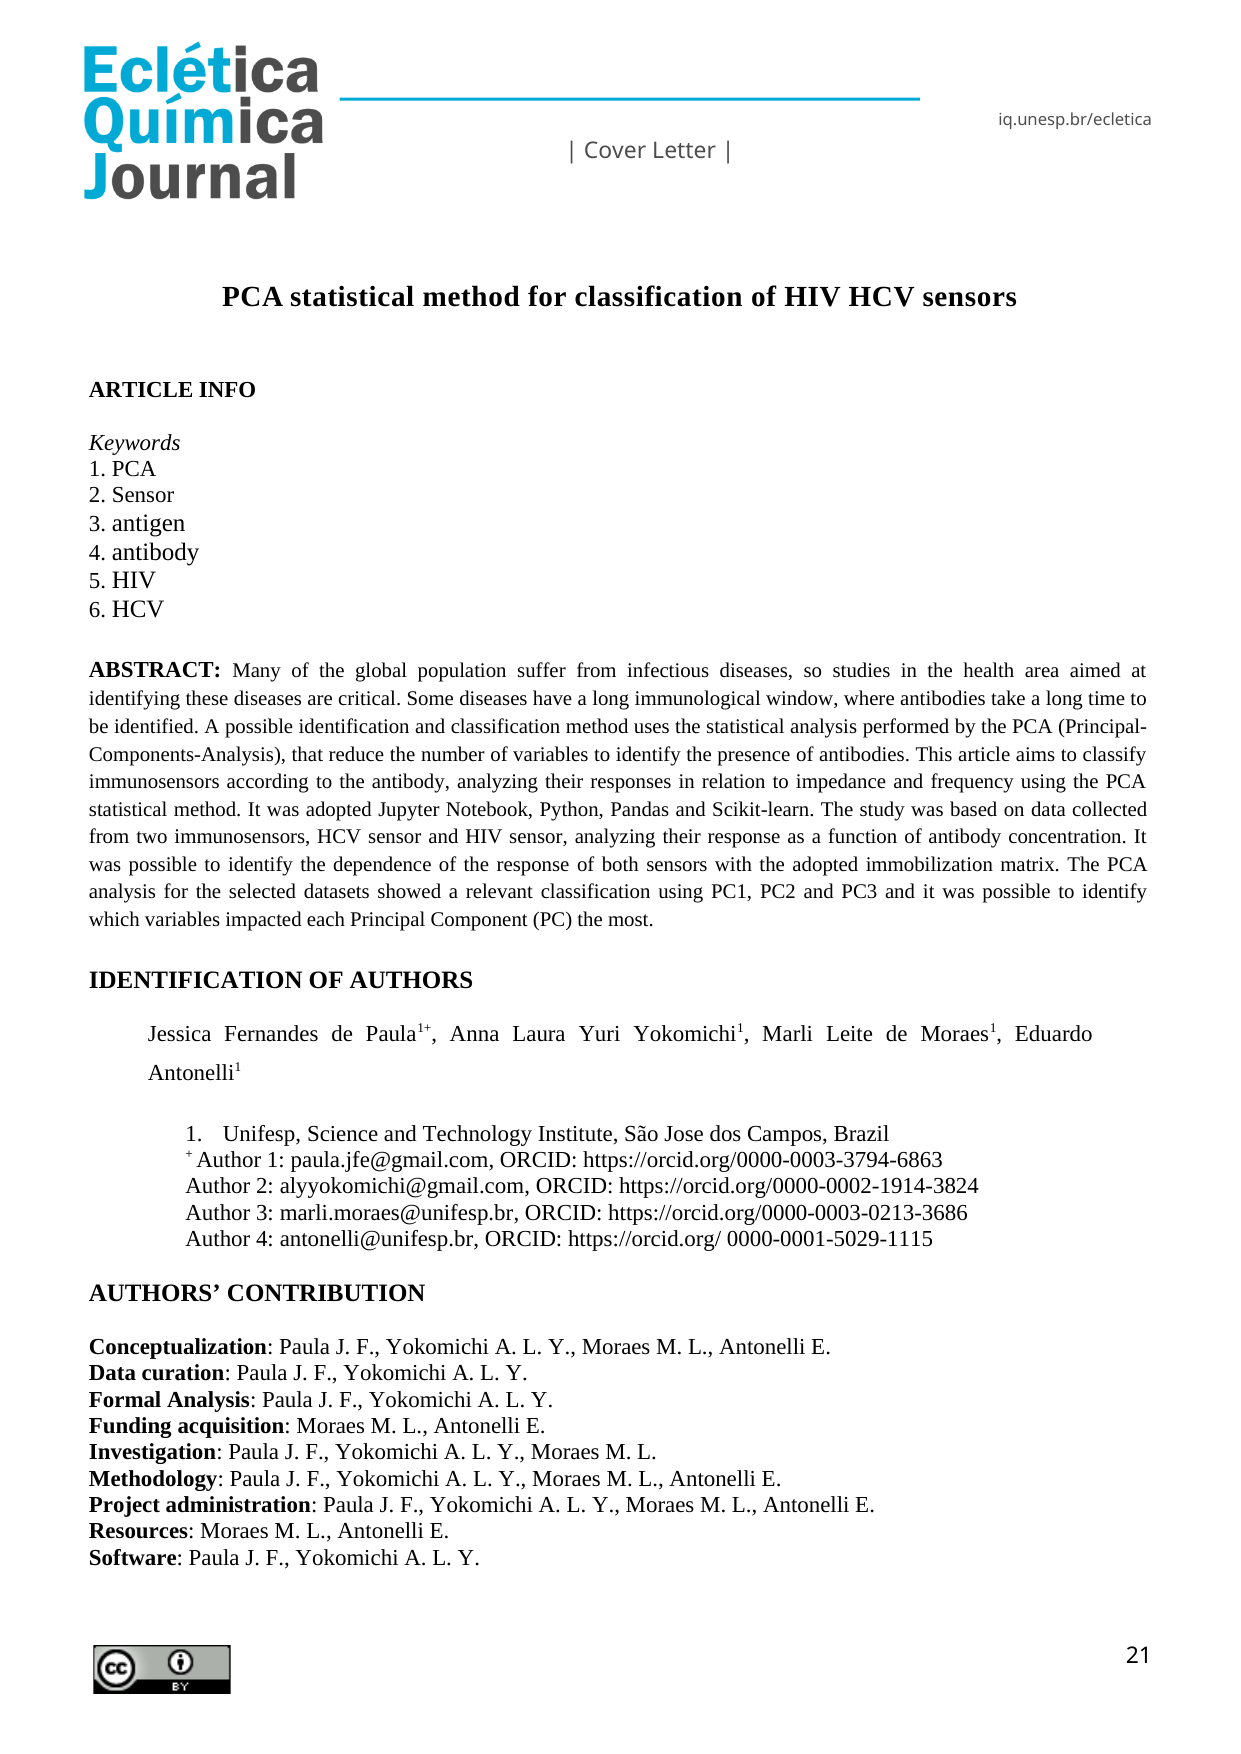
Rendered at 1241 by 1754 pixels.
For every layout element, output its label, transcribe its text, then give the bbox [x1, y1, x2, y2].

list Unifesp, Science and Technology Institute, São Jose dos Campos, Brazil [185, 1120, 1092, 1146]
text AUTHORS’ CONTRIBUTION [89, 1278, 1152, 1307]
text 4. antibody [89, 537, 1149, 565]
text Investigation: Paula J. F., Yokomichi A. L. Y., Moraes M. L. [89, 1438, 1152, 1465]
text 5. HIV [89, 565, 1149, 594]
text Funding acquisition: Moraes M. L., Antonelli E. [89, 1412, 1152, 1438]
text Methodology: Paula J. F., Yokomichi A. L. Y., Moraes M. L., Antonelli E. [89, 1465, 1152, 1491]
text ARTICLE INFO [89, 376, 1149, 402]
text 6. HCV [89, 594, 1149, 623]
text PCA statistical method for classification of HIV HCV sensors [148, 279, 1092, 313]
text Resources: Moraes M. L., Antonelli E. [89, 1517, 1152, 1544]
text Author 3: marli.moraes@unifesp.br, ORCID: https://orcid.org/0000-0003-0213-3686 [185, 1199, 1092, 1225]
text Formal Analysis: Paula J. F., Yokomichi A. L. Y. [89, 1386, 1152, 1412]
picture [60, 26, 345, 220]
text + Author 1: paula.jfe@gmail.com, ORCID: https://orcid.org/0000-0003-3794-6863 [185, 1146, 1092, 1172]
text Jessica Fernandes de Paula1+, Anna Laura Yuri Yokomichi1, Marli Leite de Moraes1, Eduardo Antonelli1 [148, 1020, 1092, 1086]
text IDENTIFICATION OF AUTHORS [89, 965, 1152, 994]
text Software: Paula J. F., Yokomichi A. L. Y. [89, 1544, 1152, 1570]
picture [93, 1645, 231, 1694]
text Author 4: antonelli@unifesp.br, ORCID: https://orcid.org/ 0000-0001-5029-1115 [185, 1225, 1092, 1252]
text 1. PCA [89, 455, 1149, 481]
text Keywords [89, 429, 1149, 455]
text Author 2: alyyokomichi@gmail.com, ORCID: https://orcid.org/0000-0002-1914-3824 [185, 1172, 1092, 1199]
text Data curation: Paula J. F., Yokomichi A. L. Y. [89, 1359, 1152, 1386]
text Conceptualization: Paula J. F., Yokomichi A. L. Y., Moraes M. L., Antonelli E. [89, 1333, 1152, 1359]
text 2. Sensor [89, 481, 1149, 508]
text Project administration: Paula J. F., Yokomichi A. L. Y., Moraes M. L., Antonelli E. [89, 1491, 1152, 1517]
text ABSTRACT: Many of the global population suffer from infectious diseases, so studies in the health area aimed at identifying these diseases are critical. Some diseases have a long immunological window, where antibodies take a long time to be identified. A possible identification and classification method uses the statistical analysis performed by the PCA (Principal-Components-Analysis), that reduce the number of variables to identify the presence of antibodies. This article aims to classify immunosensors according to the antibody, analyzing their responses in relation to impedance and frequency using the PCA statistical method. It was adopted Jupyter Notebook, Python, Pandas and Scikit-learn. The study was based on data collected from two immunosensors, HCV sensor and HIV sensor, analyzing their response as a function of antibody concentration. It was possible to identify the dependence of the response of both sensors with the adopted immobilization matrix. The PCA analysis for the selected datasets showed a relevant classification using PC1, PC2 and PC3 and it was possible to identify which variables impacted each Principal Component (PC) the most. [89, 656, 1149, 931]
text 3. antigen [89, 508, 1149, 537]
